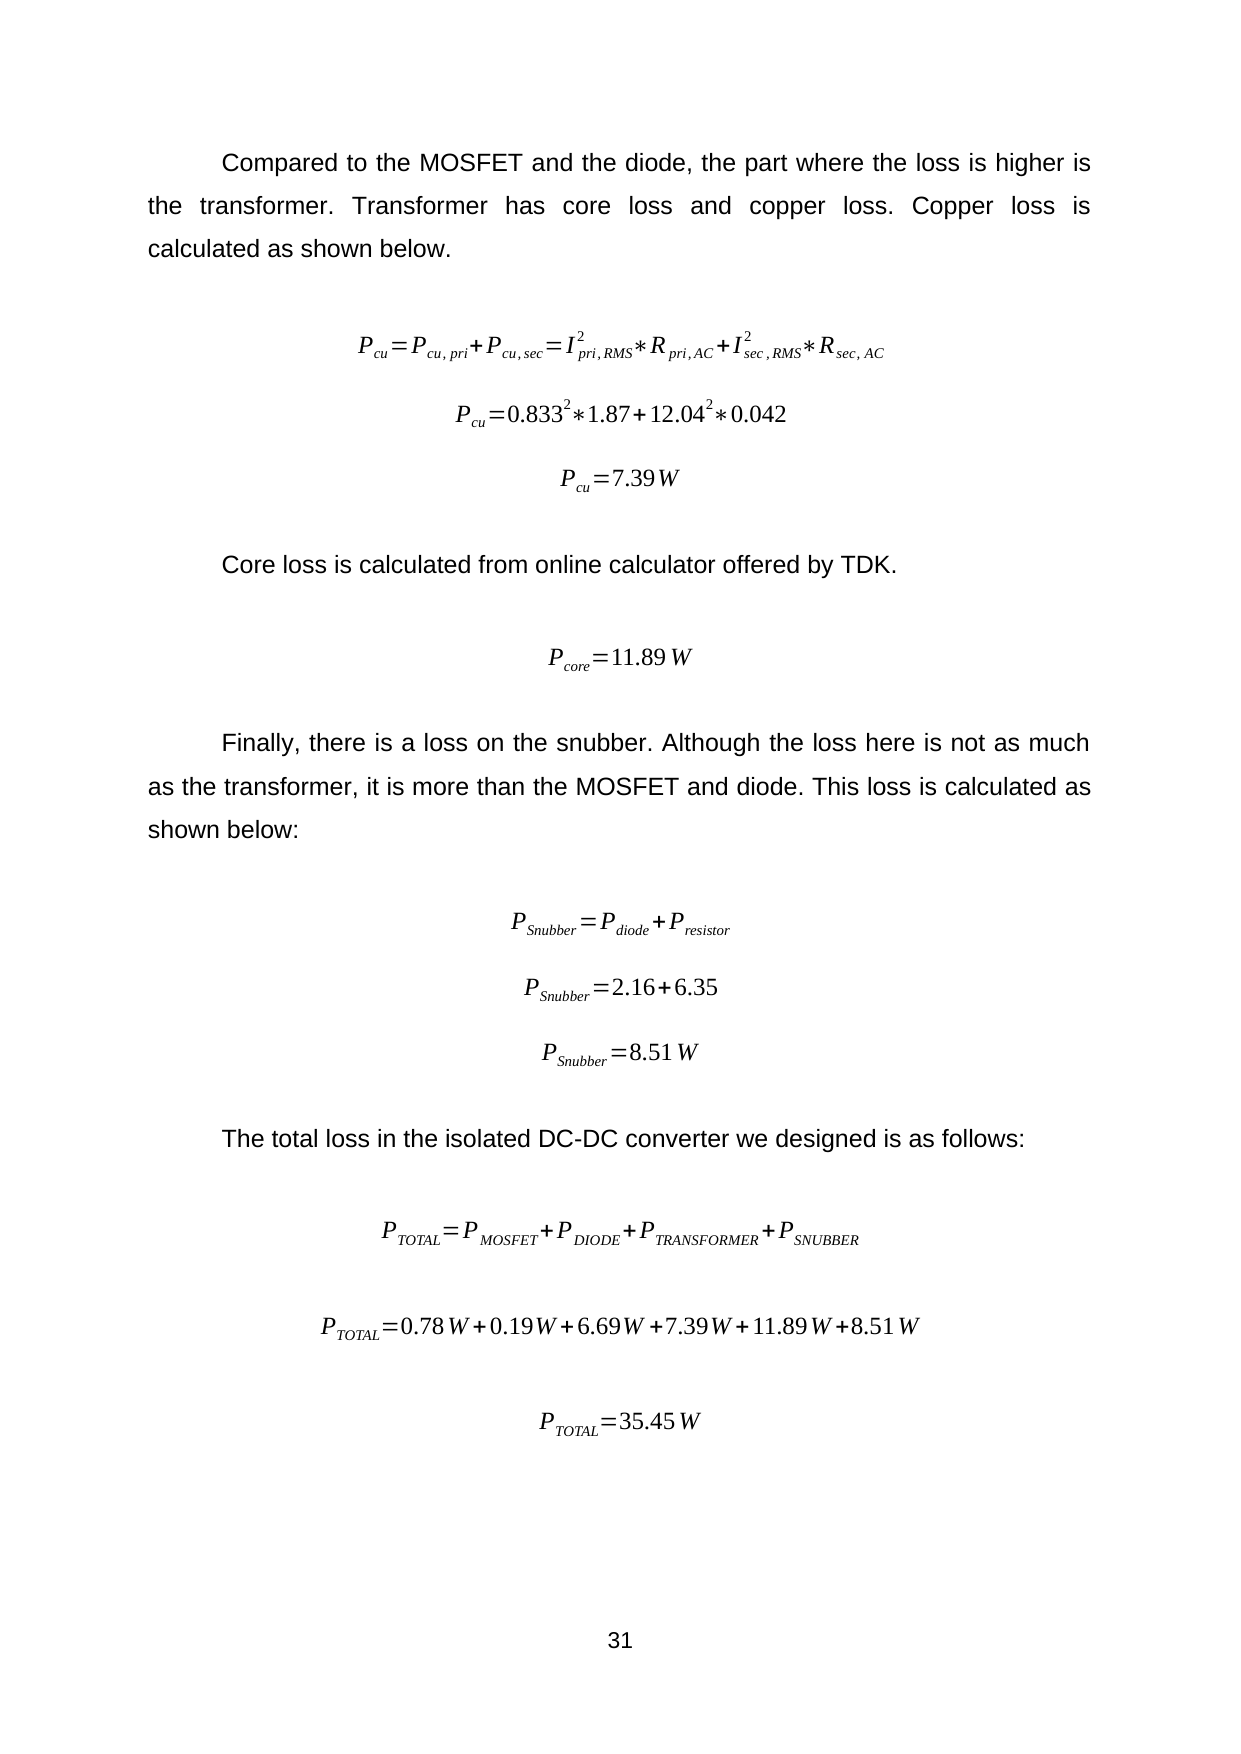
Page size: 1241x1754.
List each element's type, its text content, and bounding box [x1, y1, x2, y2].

text Compared to the MOSFET and the diode, the part where the loss is higher is the transformer. Transformer has core loss and copper loss. Copper loss is calculated as shown below. [148, 148, 1093, 263]
text The total loss in the isolated DC-DC converter we designed is as follows: [148, 1124, 1093, 1153]
text Finally, there is a loss on the snubber. Although the loss here is not as much as the transformer, it is more than the MOSFET and diode. This loss is calculated as shown below: [148, 728, 1093, 843]
text Core loss is calculated from online calculator offered by TDK. [148, 550, 1093, 579]
